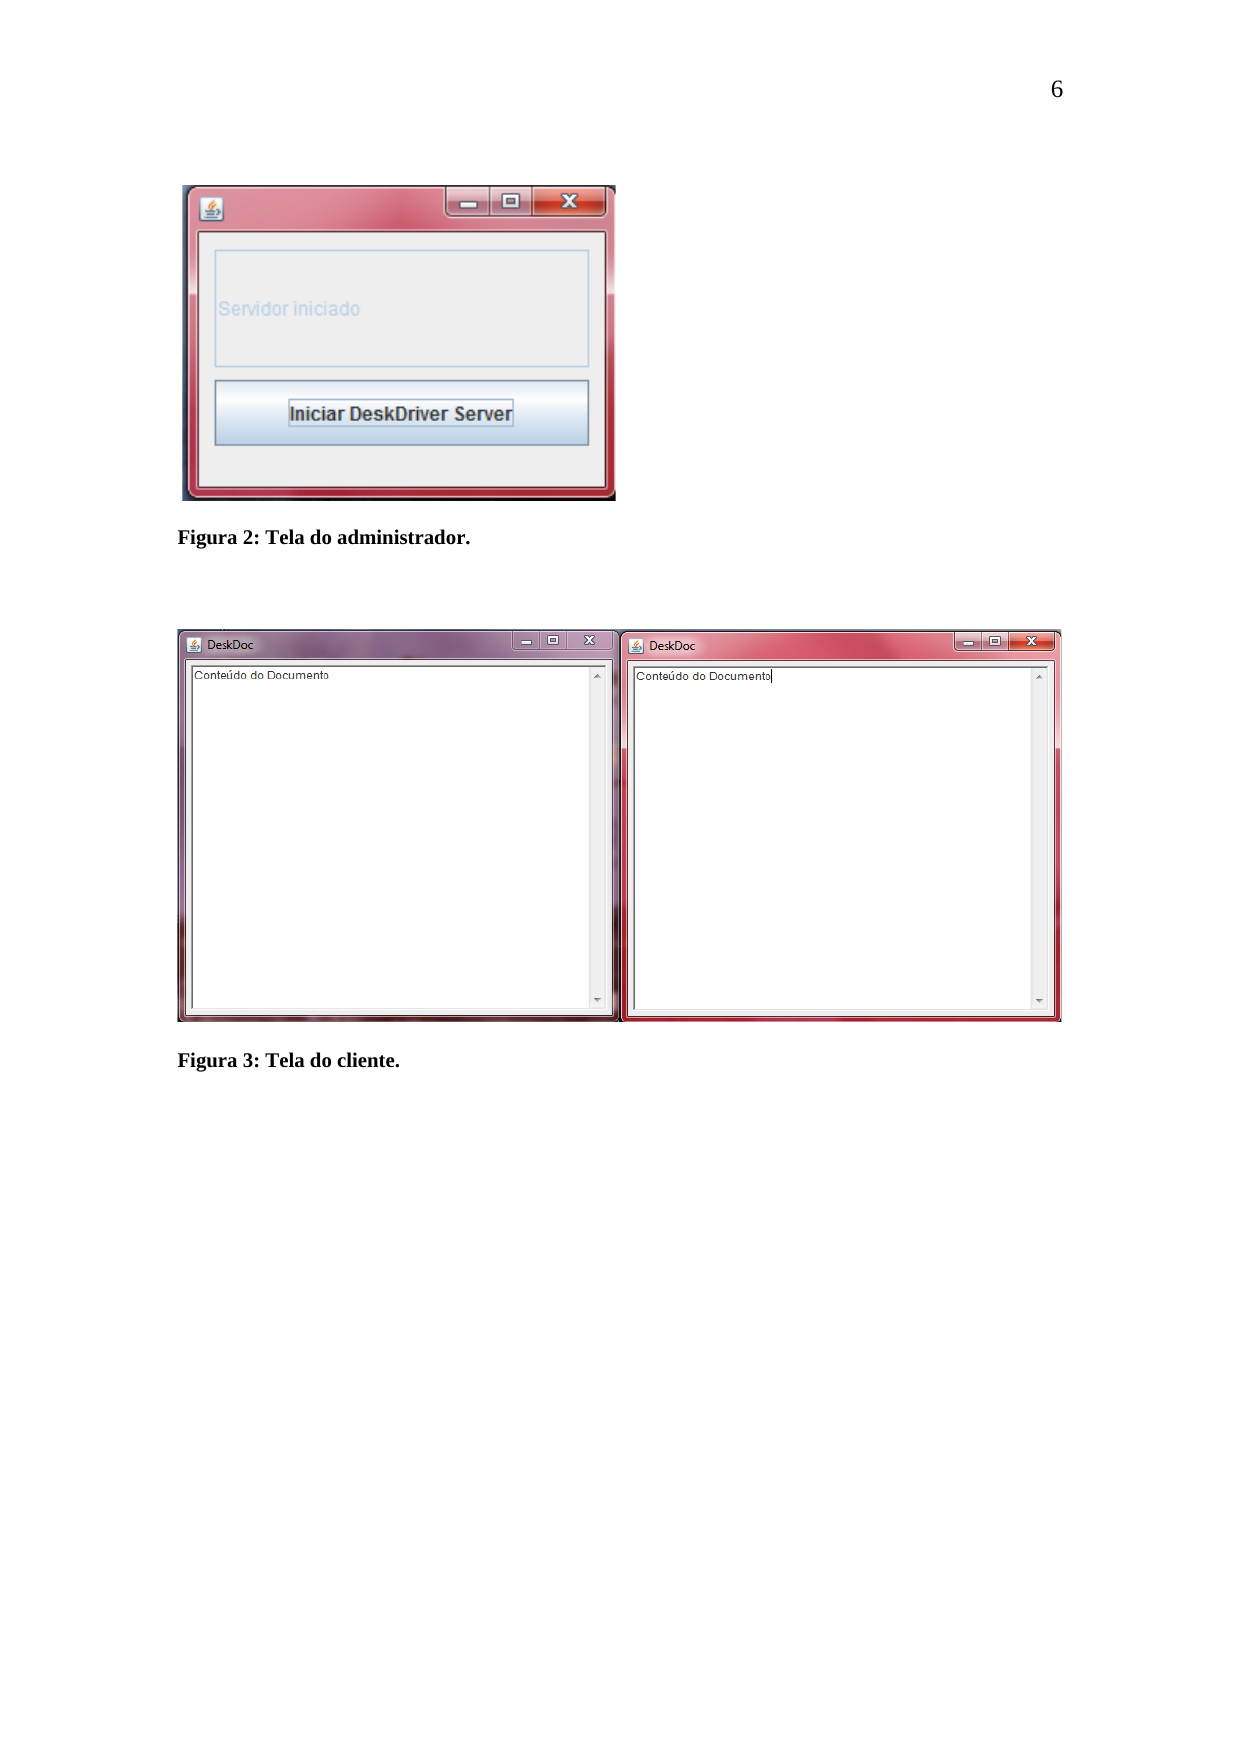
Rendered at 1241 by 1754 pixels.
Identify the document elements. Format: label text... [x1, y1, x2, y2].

picture [177, 629, 1062, 1022]
picture [182, 185, 616, 501]
